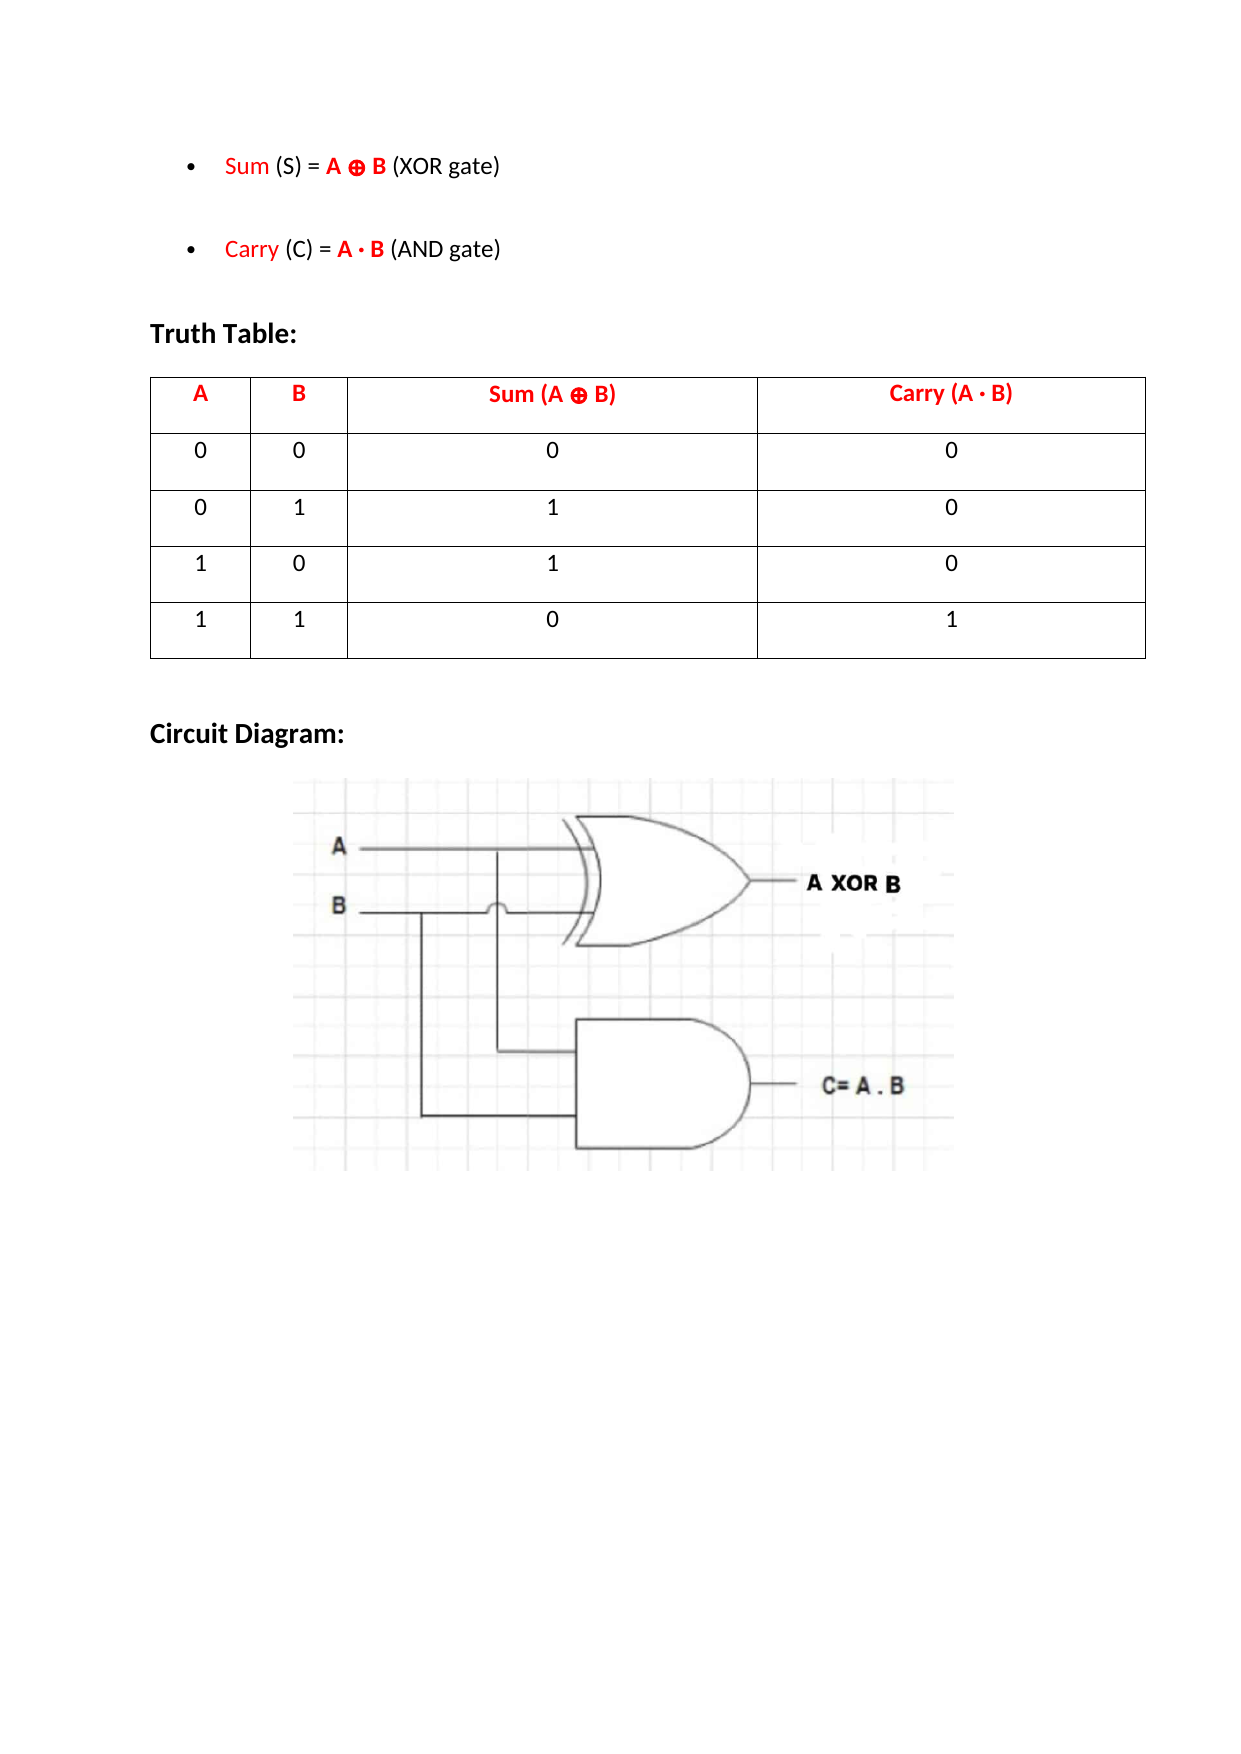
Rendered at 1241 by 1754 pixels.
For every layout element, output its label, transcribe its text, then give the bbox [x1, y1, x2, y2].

table_cell 0 [758, 547, 1145, 602]
table_cell 1 [151, 603, 250, 658]
table_cell 0 [251, 434, 347, 489]
table_header B [251, 378, 347, 433]
table_header A [151, 378, 250, 433]
table_cell 1 [348, 547, 757, 602]
table_cell 1 [151, 547, 250, 602]
list Carry (C) = A · B (AND gate) [187, 233, 1090, 263]
list Sum (S) = A ⊕ B (XOR gate) [187, 150, 1090, 181]
table_cell 0 [758, 434, 1145, 489]
text Circuit Diagram: [150, 715, 1090, 751]
table_cell 0 [151, 434, 250, 489]
table_cell 0 [151, 491, 250, 546]
table_header Carry (A · B) [758, 378, 1145, 433]
table_cell 1 [348, 491, 757, 546]
table_cell 1 [251, 603, 347, 658]
table_cell 0 [758, 491, 1145, 546]
table_cell 0 [348, 434, 757, 489]
table_cell 1 [251, 491, 347, 546]
table_cell 1 [758, 603, 1145, 658]
table_header Sum (A ⊕ B) [348, 378, 757, 433]
picture [283, 777, 958, 1174]
table_cell 0 [251, 547, 347, 602]
text Truth Table: [150, 315, 1090, 350]
table_cell 0 [348, 603, 757, 658]
